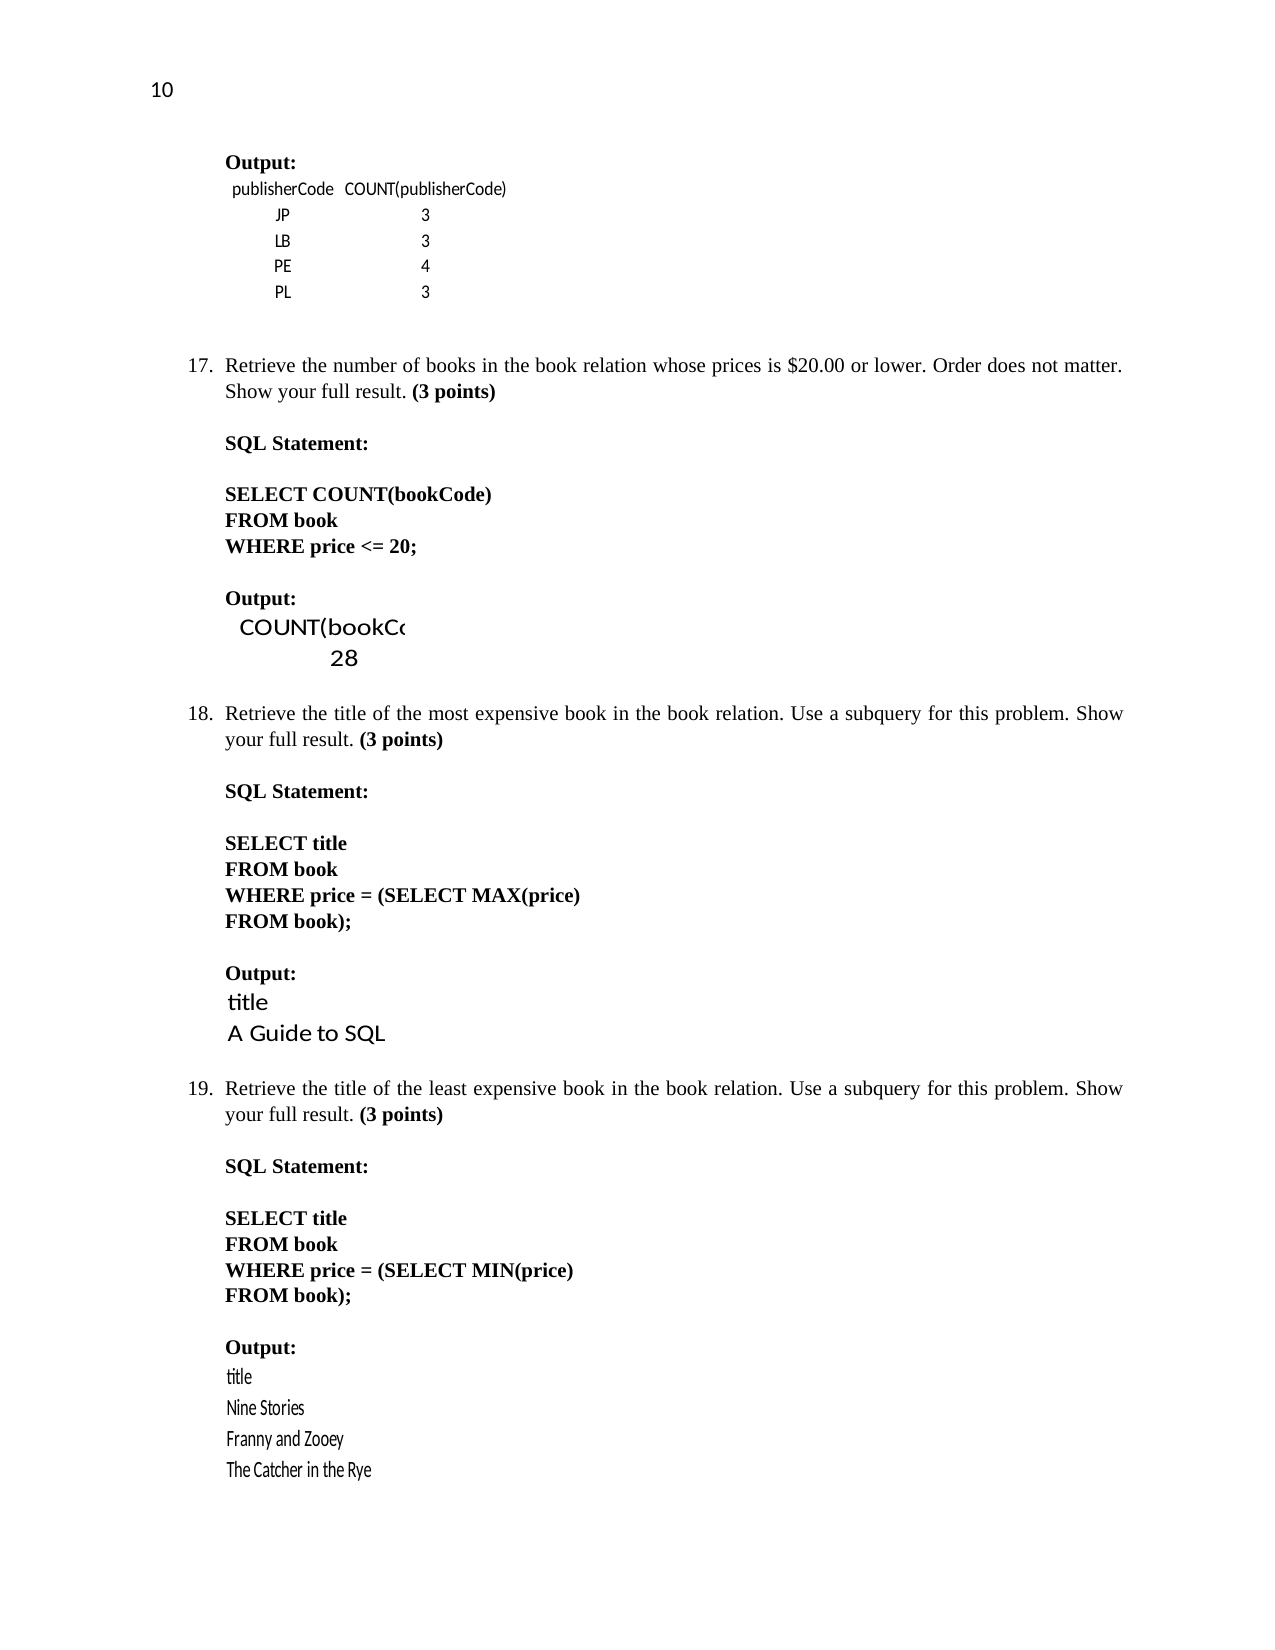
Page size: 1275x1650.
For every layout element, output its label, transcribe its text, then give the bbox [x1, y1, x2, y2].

list Output: [225, 150, 1125, 174]
list SELECT title [225, 1206, 1125, 1230]
list WHERE price = (SELECT MAX(price) [225, 883, 1125, 907]
list SQL Statement: [225, 779, 1125, 803]
list FROM book); [225, 1283, 1125, 1307]
list FROM book [225, 1232, 1125, 1256]
list SELECT title [225, 831, 1125, 855]
list Output: [225, 961, 1125, 985]
list FROM book); [225, 909, 1125, 933]
list Output: [225, 1335, 1125, 1359]
list WHERE price <= 20; [225, 534, 1125, 558]
list Output: [225, 586, 1125, 610]
list SQL Statement: [225, 431, 1125, 454]
list SQL Statement: [225, 1154, 1125, 1178]
list WHERE price = (SELECT MIN(price) [225, 1257, 1125, 1282]
list SELECT COUNT(bookCode) [225, 482, 1125, 506]
list FROM book [225, 508, 1125, 532]
list Retrieve the title of the least expensive book in the book relation. Use a subquery for this problem. Show your full result. (3 points) [187, 1076, 1125, 1126]
list Retrieve the title of the most expensive book in the book relation. Use a subquery for this problem. Show your full result. (3 points) [187, 701, 1125, 751]
list Retrieve the number of books in the book relation whose prices is $20.00 or lower. Order does not matter. Show your full result. (3 points) [187, 353, 1125, 403]
list FROM book [225, 857, 1125, 881]
